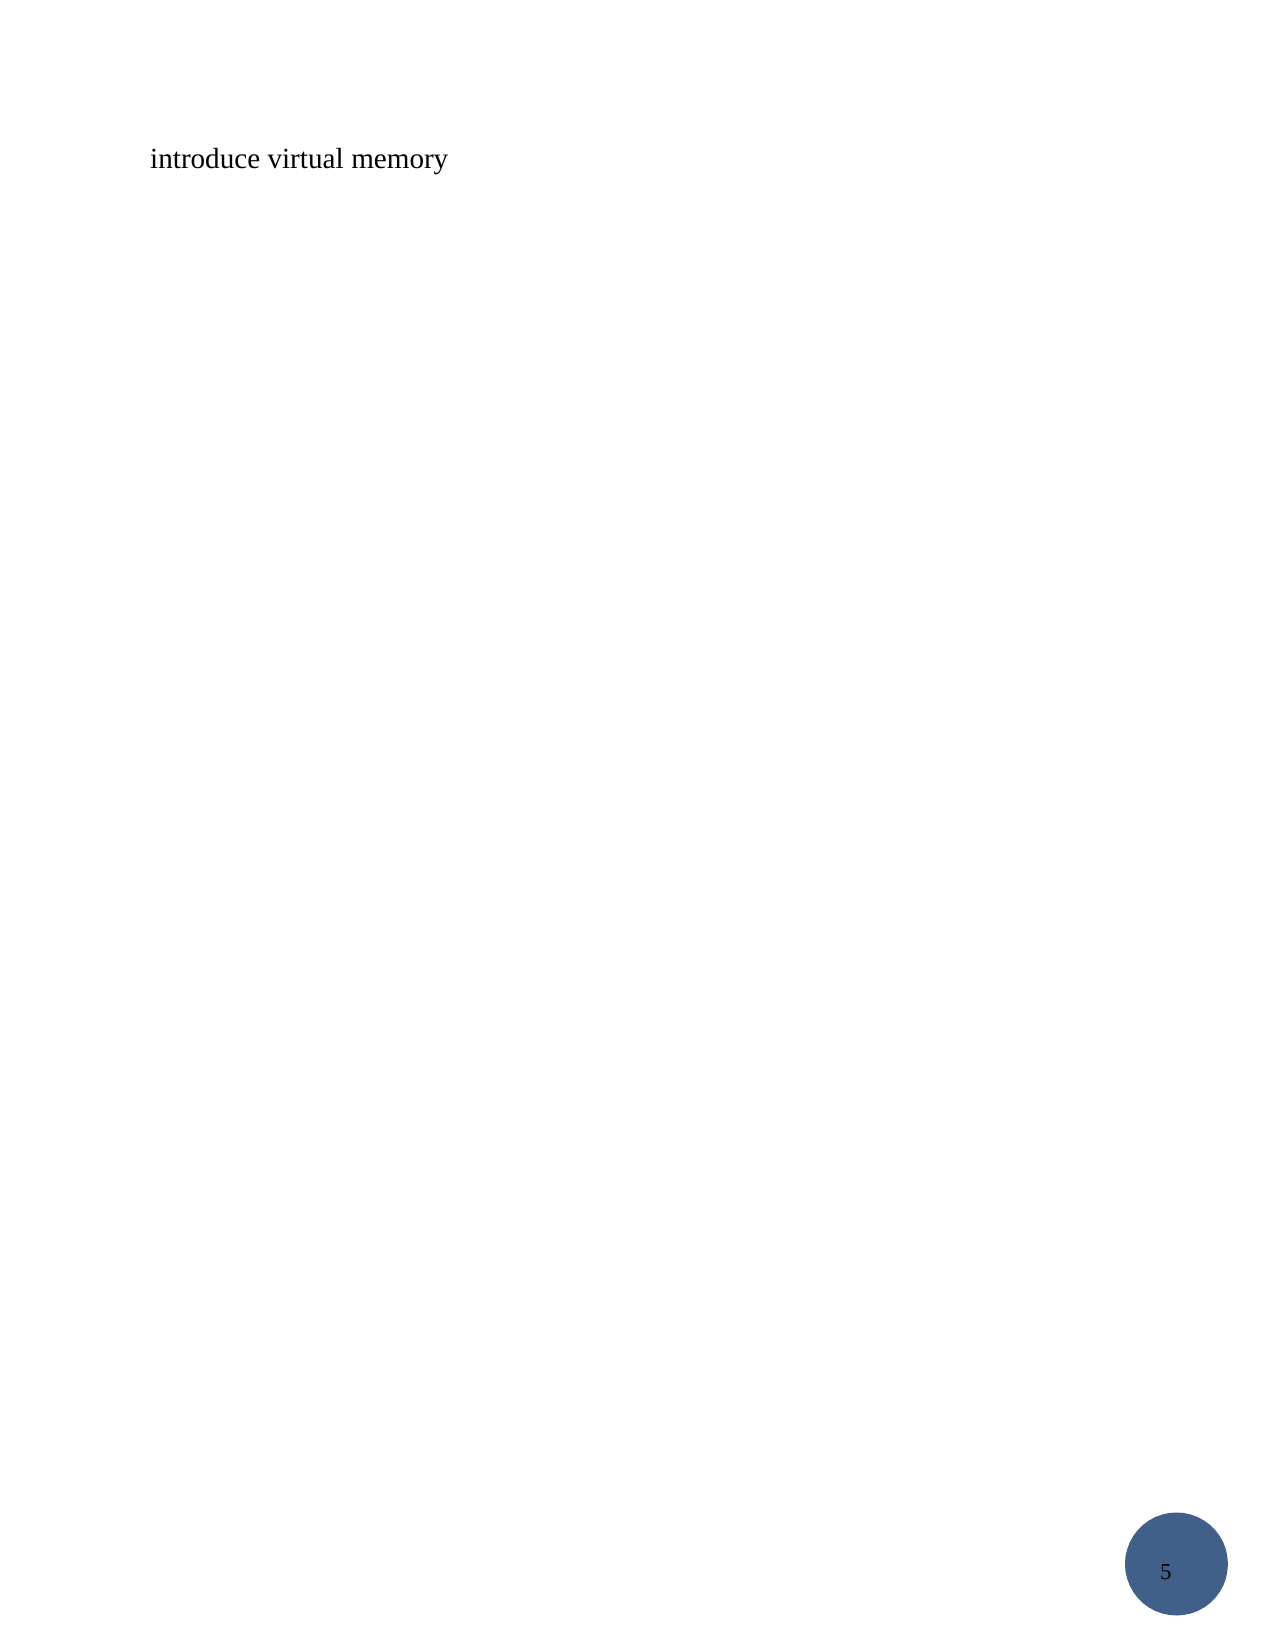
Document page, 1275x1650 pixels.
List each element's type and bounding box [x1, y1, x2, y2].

text [150, 142, 1122, 175]
